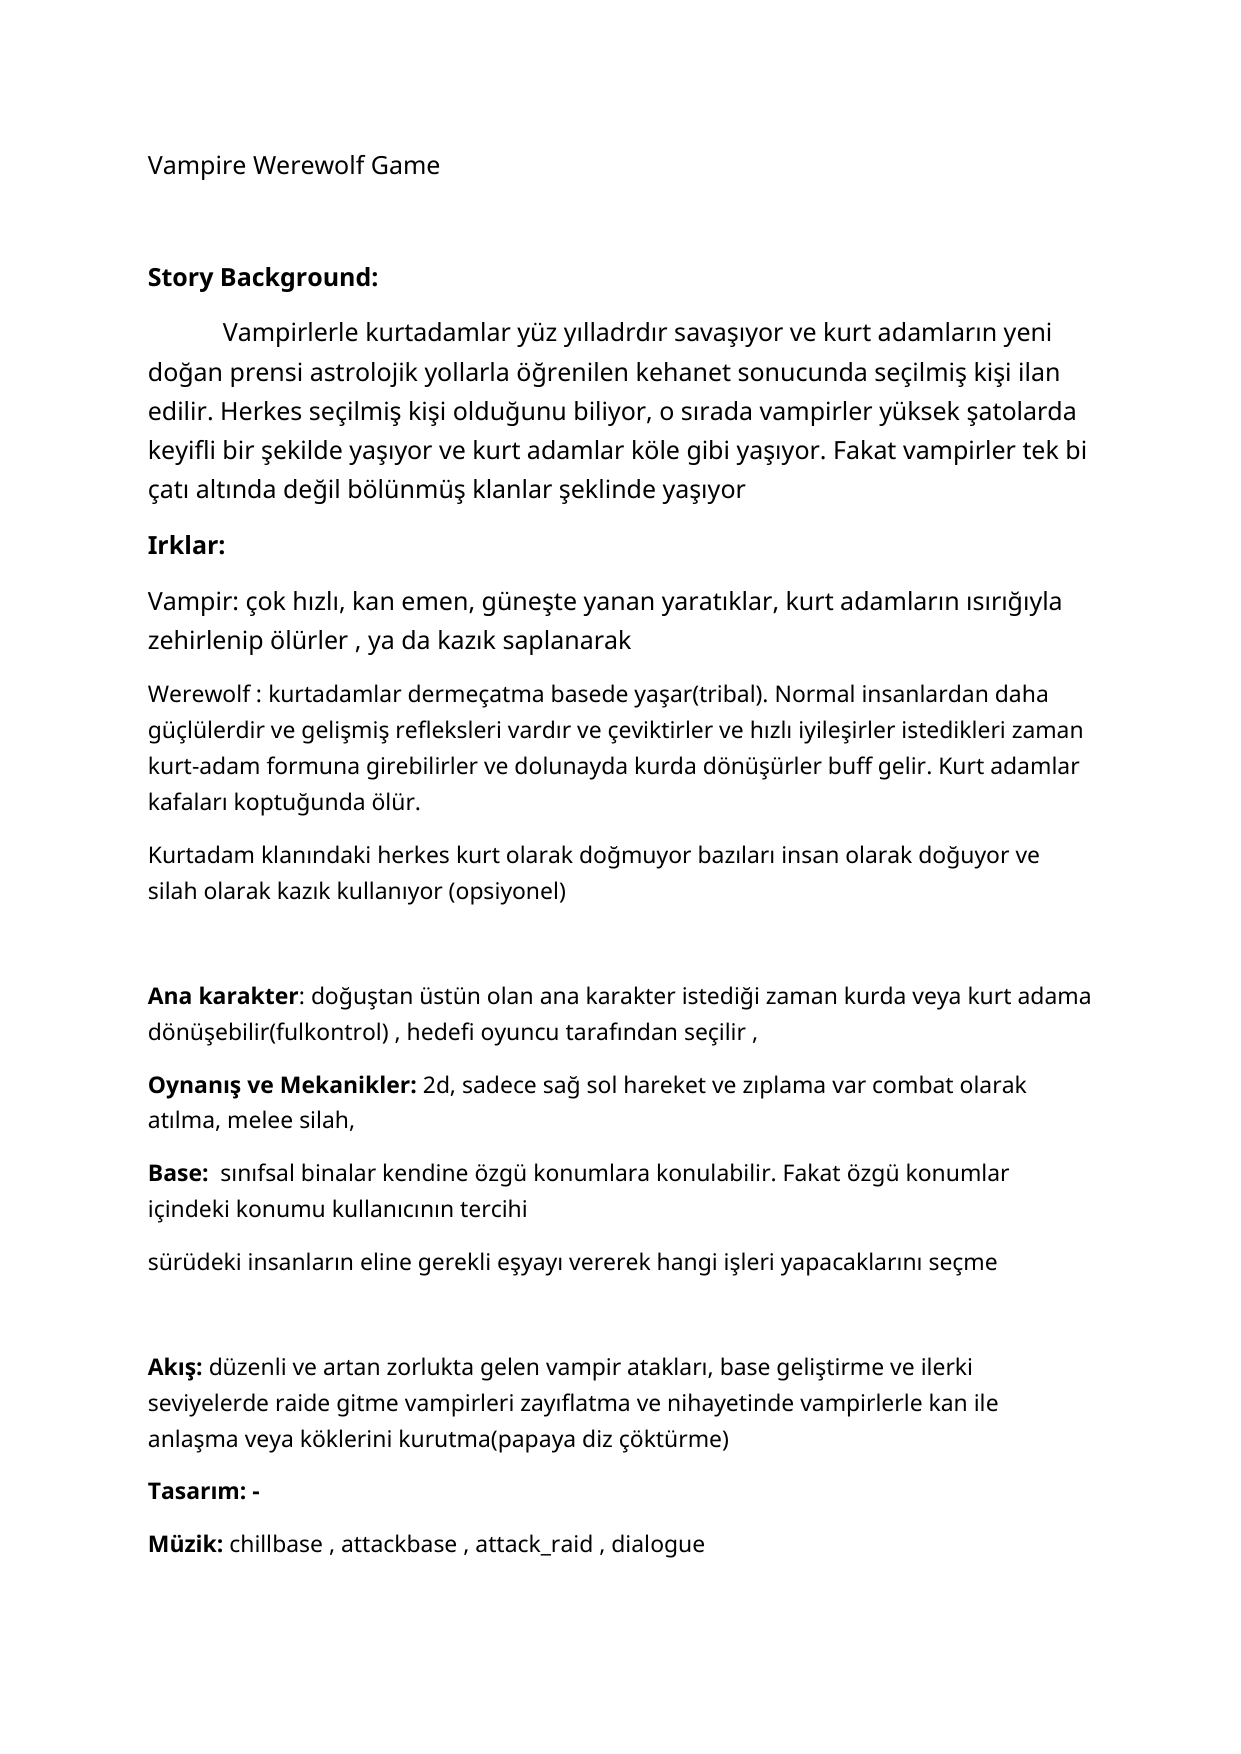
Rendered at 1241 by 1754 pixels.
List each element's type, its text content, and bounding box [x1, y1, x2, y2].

text Base: sınıfsal binalar kendine özgü konumlara konulabilir. Fakat özgü konumlar içindeki konumu kullanıcının tercihi [148, 1157, 1093, 1224]
text Kurtadam klanındaki herkes kurt olarak doğmuyor bazıları insan olarak doğuyor ve silah olarak kazık kullanıyor (opsiyonel) [148, 839, 1093, 906]
text Vampire Werewolf Game [148, 148, 1093, 182]
text Oynanış ve Mekanikler: 2d, sadece sağ sol hareket ve zıplama var combat olarak atılma, melee silah, [148, 1068, 1093, 1136]
text Story Background: [148, 259, 1093, 293]
text Vampirlerle kurtadamlar yüz yılladrdır savaşıyor ve kurt adamların yeni doğan prensi astrolojik yollarla öğrenilen kehanet sonucunda seçilmiş kişi ilan edilir. Herkes seçilmiş kişi olduğunu biliyor, o sırada vampirler yüksek şatolarda keyifli bir şekilde yaşıyor ve kurt adamlar köle gibi yaşıyor. Fakat vampirler tek bi çatı altında değil bölünmüş klanlar şeklinde yaşıyor [148, 315, 1093, 506]
text Ana karakter: doğuştan üstün olan ana karakter istediği zaman kurda veya kurt adama dönüşebilir(fulkontrol) , hedefi oyuncu tarafından seçilir , [148, 980, 1093, 1047]
text Vampir: çok hızlı, kan emen, güneşte yanan yaratıklar, kurt adamların ısırığıyla zehirlenip ölürler , ya da kazık saplanarak [148, 583, 1093, 657]
text Akış: düzenli ve artan zorlukta gelen vampir atakları, base geliştirme ve ilerki seviyelerde raide gitme vampirleri zayıflatma ve nihayetinde vampirlerle kan ile anlaşma veya köklerini kurutma(papaya diz çöktürme) [148, 1351, 1093, 1454]
text Werewolf : kurtadamlar dermeçatma basede yaşar(tribal). Normal insanlardan daha güçlülerdir ve gelişmiş refleksleri vardır ve çeviktirler ve hızlı iyileşirler istedikleri zaman kurt-adam formuna girebilirler ve dolunayda kurda dönüşürler buff gelir. Kurt adamlar kafaları koptuğunda ölür. [148, 678, 1093, 817]
text Müzik: chillbase , attackbase , attack_raid , dialogue [148, 1528, 1093, 1559]
text sürüdeki insanların eline gerekli eşyayı vererek hangi işleri yapacaklarını seçme [148, 1246, 1093, 1277]
text Irklar: [148, 528, 1093, 562]
text Tasarım: - [148, 1475, 1093, 1507]
